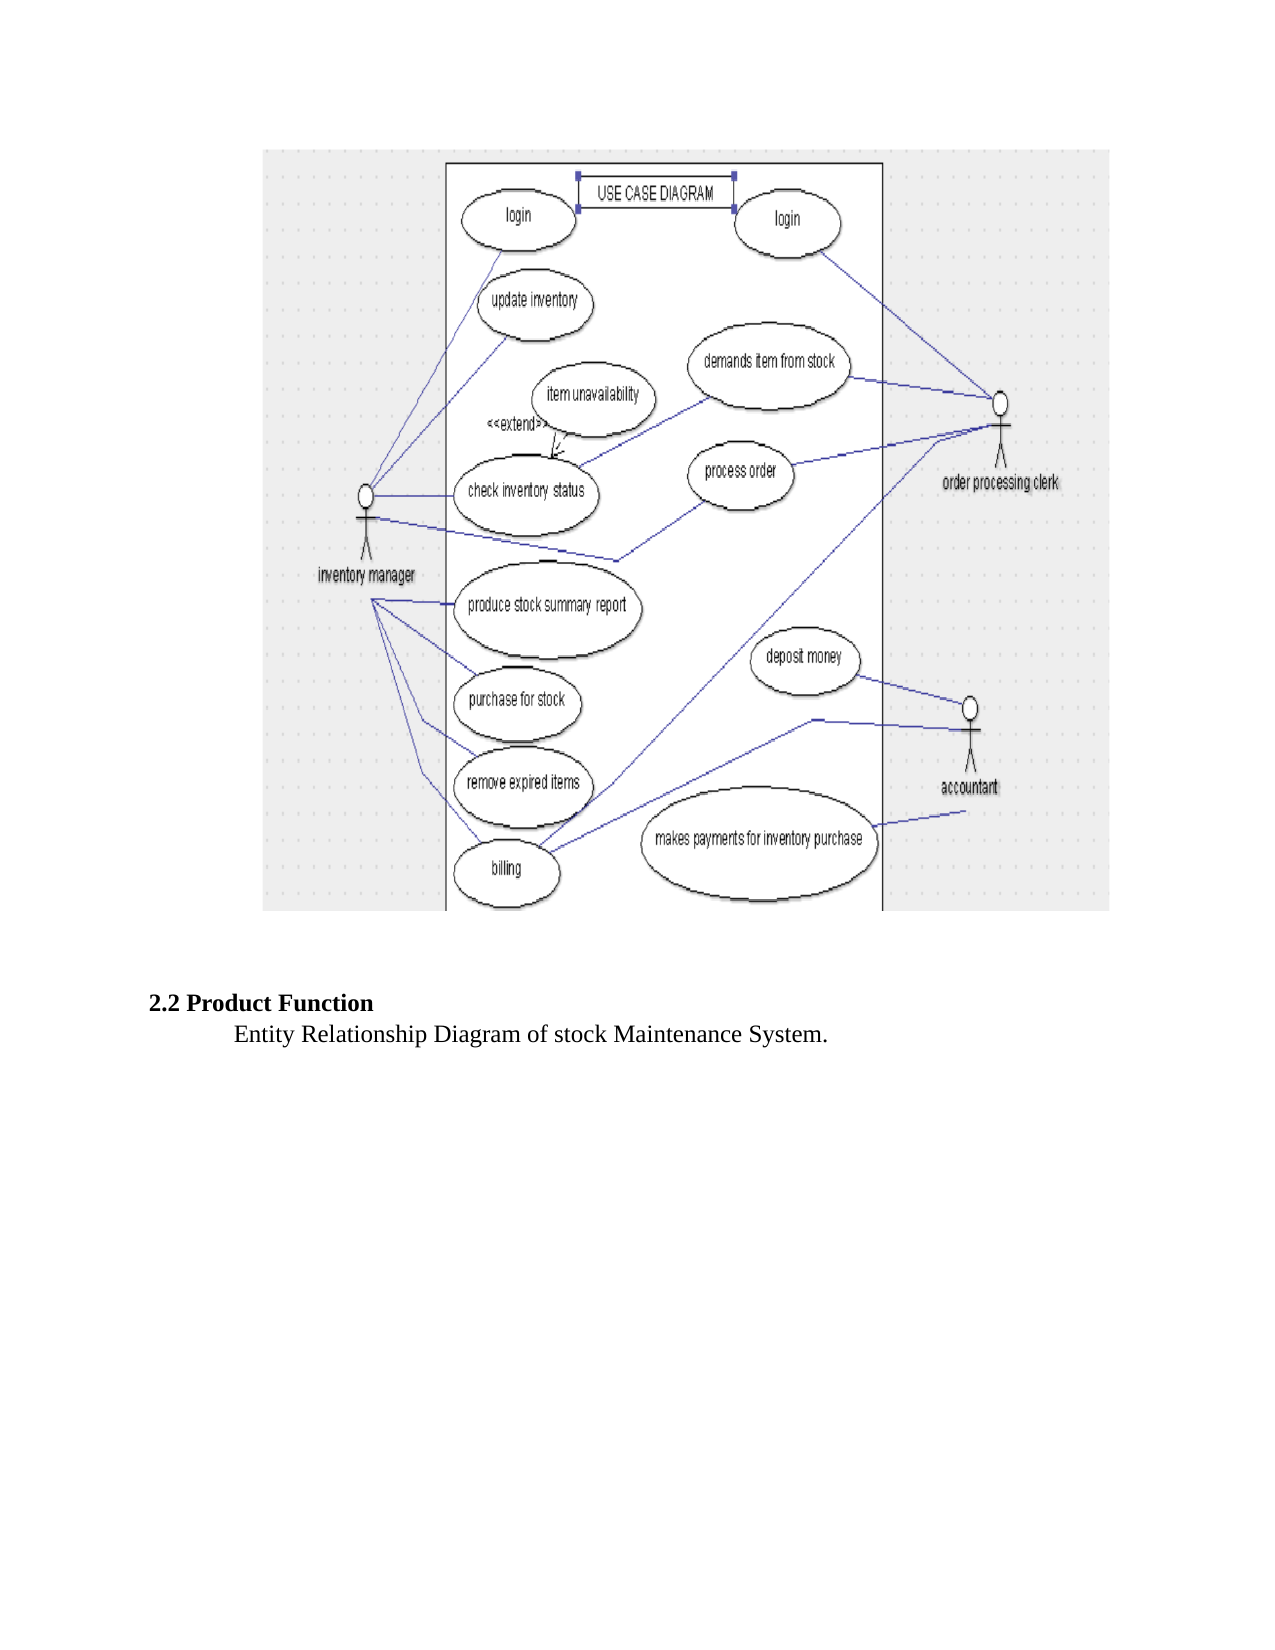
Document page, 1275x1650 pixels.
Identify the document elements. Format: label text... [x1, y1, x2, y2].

picture [262, 149, 1110, 911]
subtitle 2.2 Product Function [148, 988, 1125, 1017]
text Entity Relationship Diagram of stock Maintenance System. [150, 1019, 1182, 1048]
